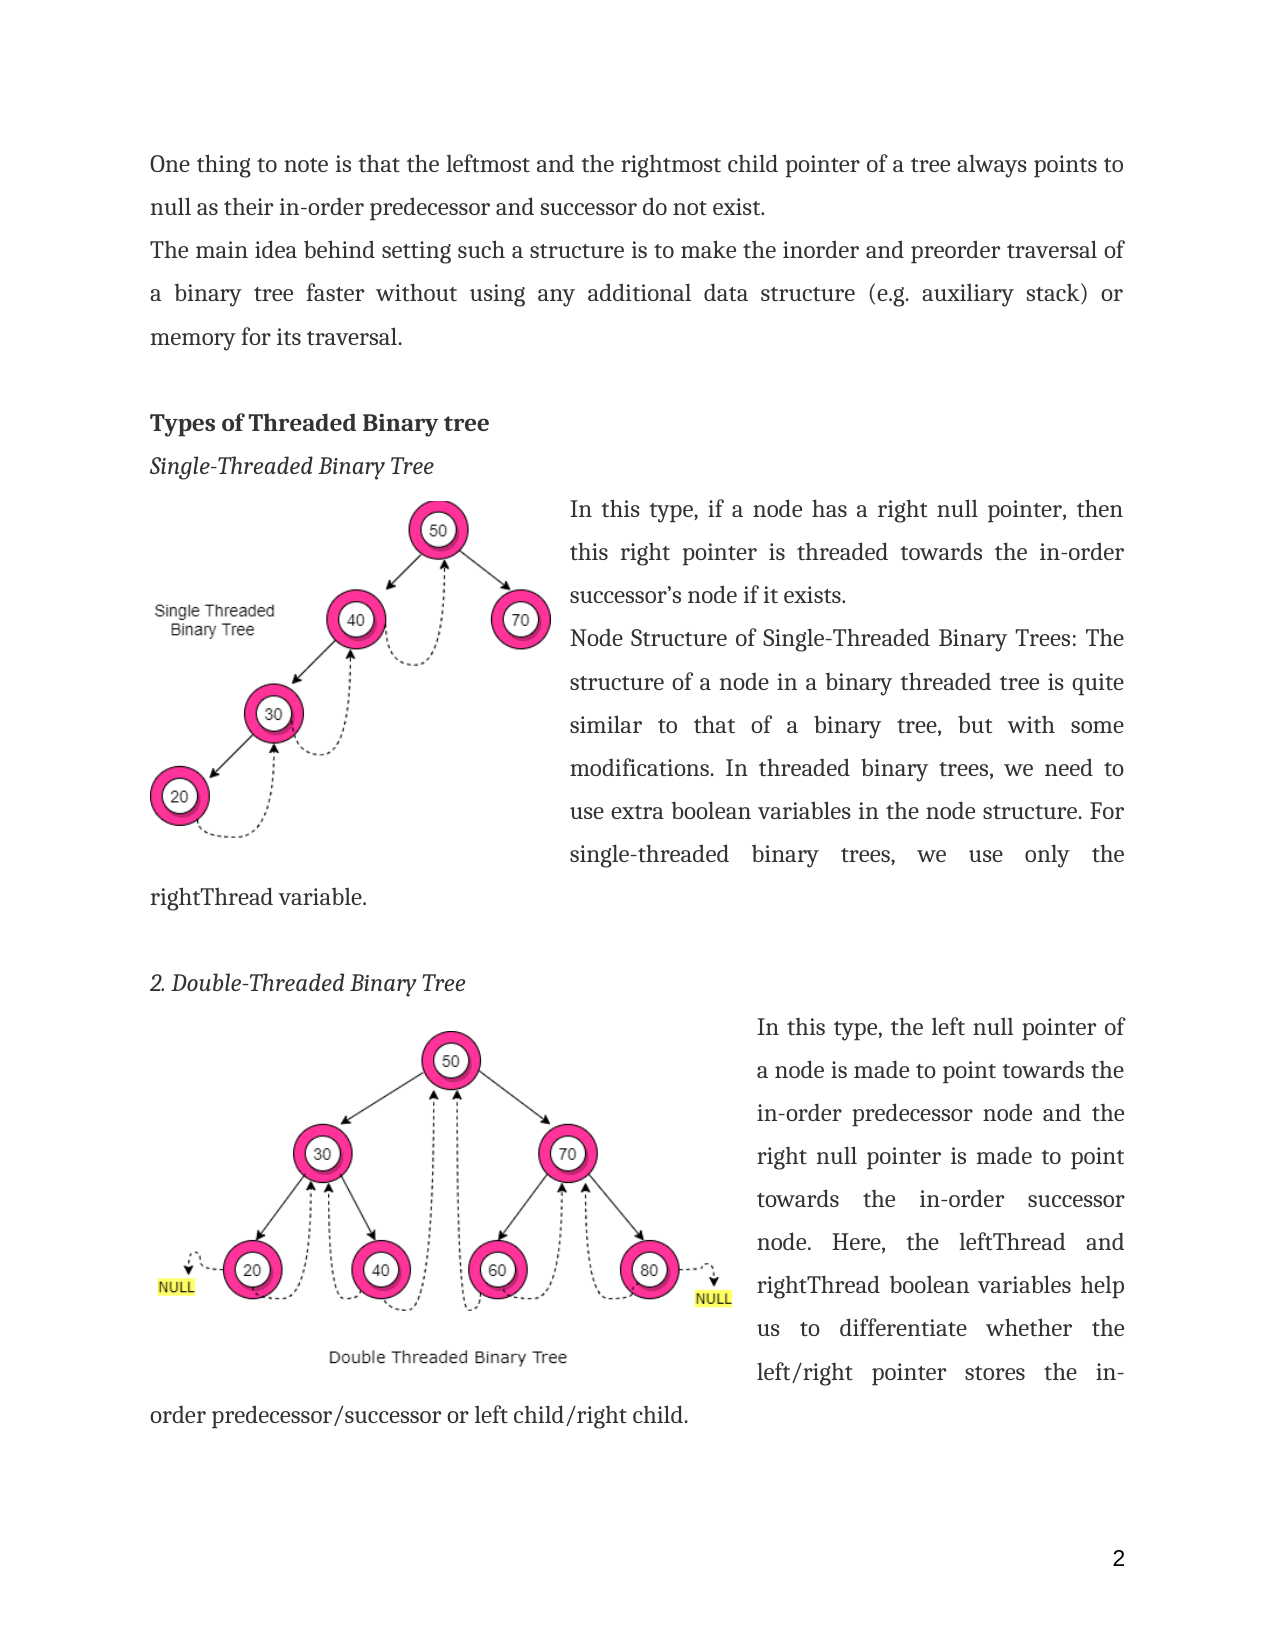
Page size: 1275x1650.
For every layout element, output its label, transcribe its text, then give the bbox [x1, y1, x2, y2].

text One thing to note is that the leftmost and the rightmost child pointer of a tree always points to null as their in-order predecessor and successor do not exist. [150, 150, 1125, 222]
text 2. Double-Threaded Binary Tree [150, 969, 1125, 998]
text In this type, if a node has a right null pointer, then this right pointer is threaded towards the in-order successor’s node if it exists. [150, 495, 1125, 610]
picture [153, 1031, 738, 1369]
text Types of Threaded Binary tree [150, 409, 1125, 437]
text Single-Threaded Binary Tree [150, 452, 1125, 481]
picture [150, 501, 551, 839]
text The main idea behind setting such a structure is to make the inorder and preorder traversal of a binary tree faster without using any additional data structure (e.g. auxiliary stack) or memory for its traversal. [150, 236, 1125, 351]
text Node Structure of Single-Threaded Binary Trees: The structure of a node in a binary threaded tree is quite similar to that of a binary tree, but with some modifications. In threaded binary trees, we need to use extra boolean variables in the node structure. For single-threaded binary trees, we use only the rightThread variable. [150, 624, 1125, 912]
